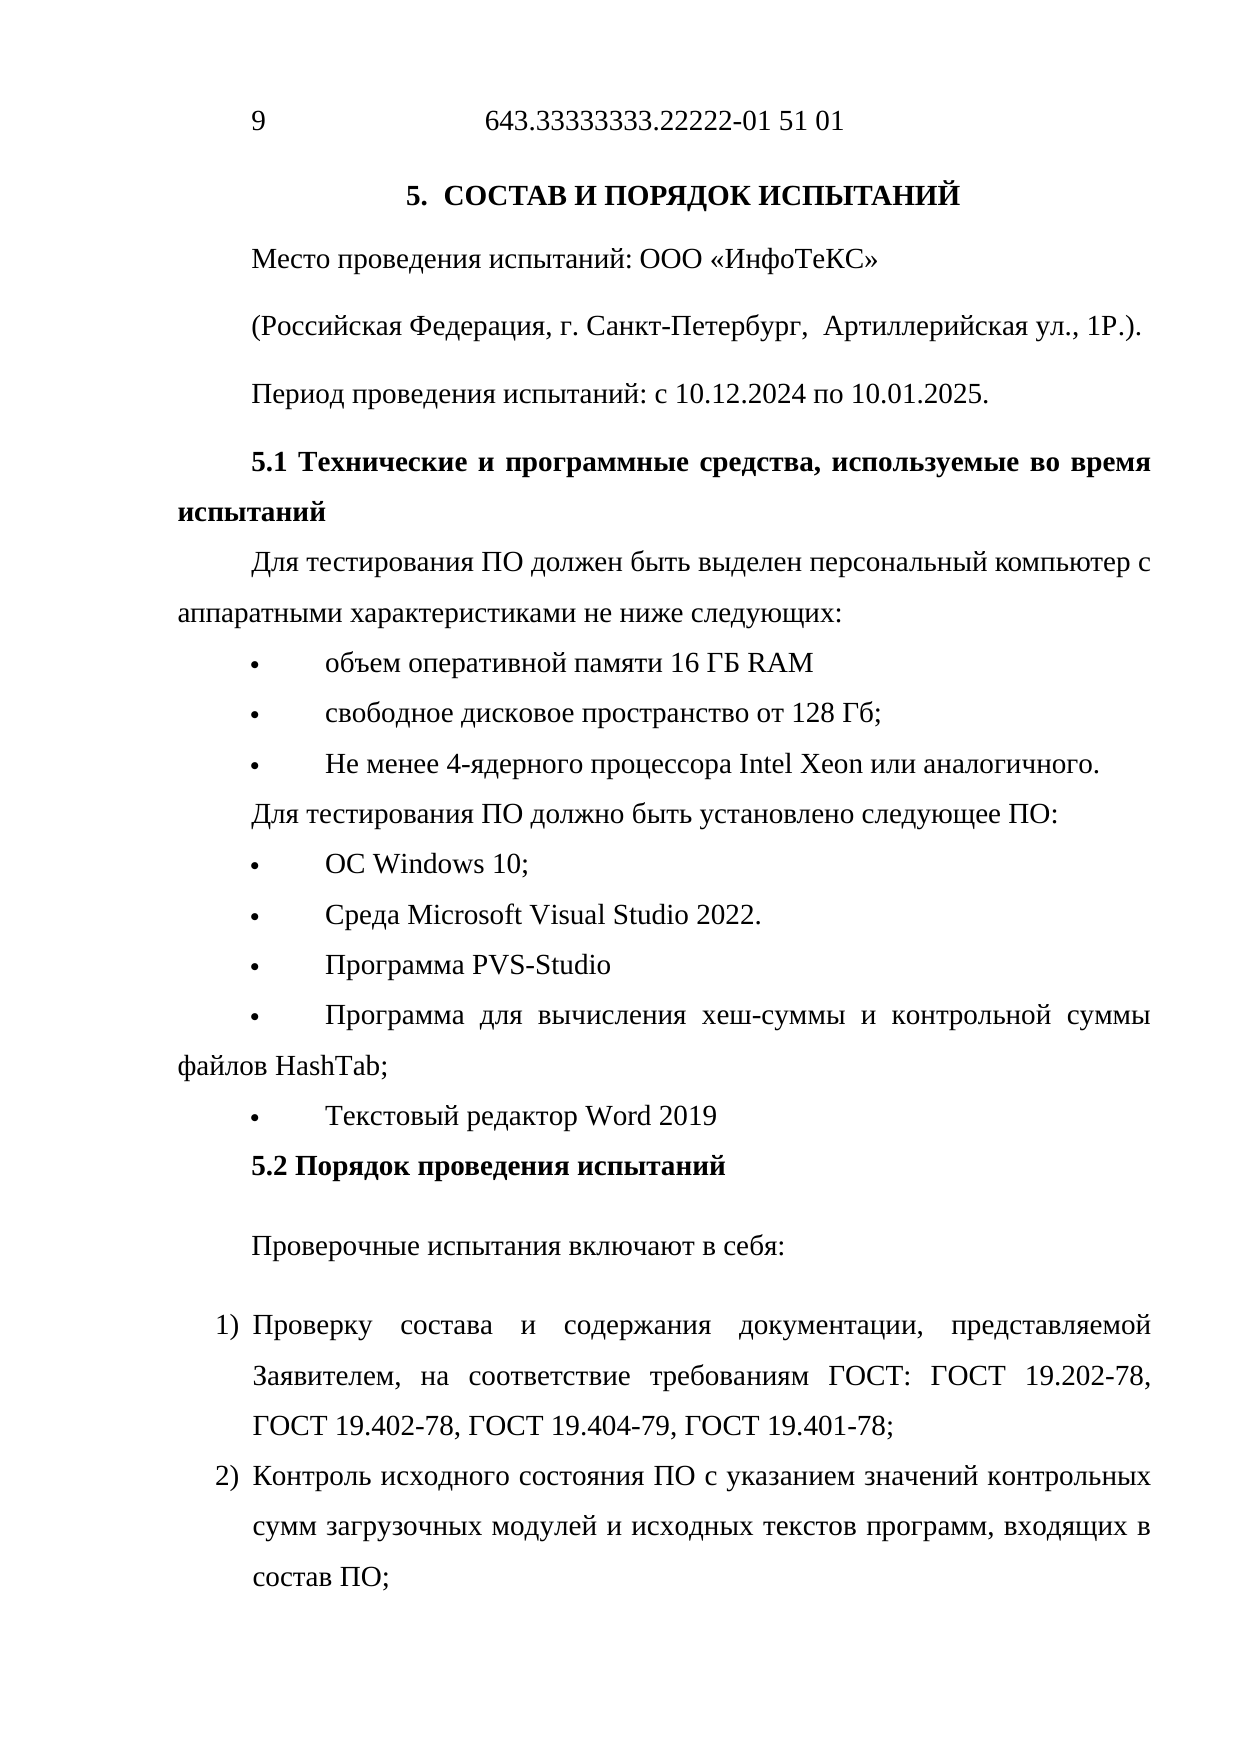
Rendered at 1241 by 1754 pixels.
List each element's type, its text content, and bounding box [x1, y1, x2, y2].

list Текстовый редактор Word 2019 [177, 1098, 1152, 1132]
list Контроль исходного состояния ПО с указанием значений контрольных сумм загрузочных модулей и исходных текстов программ, входящих в состав ПО; [215, 1487, 1152, 1622]
list Проверку состава и содержания документации, представляемой Заявителем, на соответствие требованиям ГОСТ: ГОСТ 19.202-78, ГОСТ 19.402-78, ГОСТ 19.404-79, ГОСТ 19.401-78; [215, 1307, 1152, 1441]
text (Российская Федерация, г. Санкт-Петербург, Артиллерийская ул., 1Р.). [177, 308, 1152, 342]
text Проверочные испытания включают в себя: [177, 1228, 1152, 1261]
list свободное дисковое пространство от 128 Гб; [177, 696, 1152, 729]
text Для тестирования ПО должен быть выделен персональный компьютер с аппаратными характеристиками не ниже следующих: [177, 544, 1152, 628]
text 5.1 Технические и программные средства, используемые во время испытаний [177, 444, 1152, 528]
list Состав и порядок испытаний [215, 178, 1152, 212]
text Для тестирования ПО должно быть установлено следующее ПО: [177, 796, 1152, 830]
text Место проведения испытаний: ООО «ИнфоТеКС» [177, 241, 1152, 274]
list ОС Windows 10; [177, 846, 1152, 880]
text 5.2 Порядок проведения испытаний [177, 1148, 1152, 1182]
list Не менее 4-ядерного процессора Intel Xeon или аналогичного. [177, 746, 1152, 779]
list Программа PVS-Studio [177, 947, 1152, 981]
list Среда Microsoft Visual Studio 2022. [177, 897, 1152, 930]
list объем оперативной памяти 16 ГБ RAM [177, 645, 1152, 679]
list Программа для вычисления хеш-суммы и контрольной суммы файлов HashTab; [177, 997, 1152, 1081]
text Период проведения испытаний: с 10.12.2024 по 10.01.2025. [177, 376, 1152, 410]
